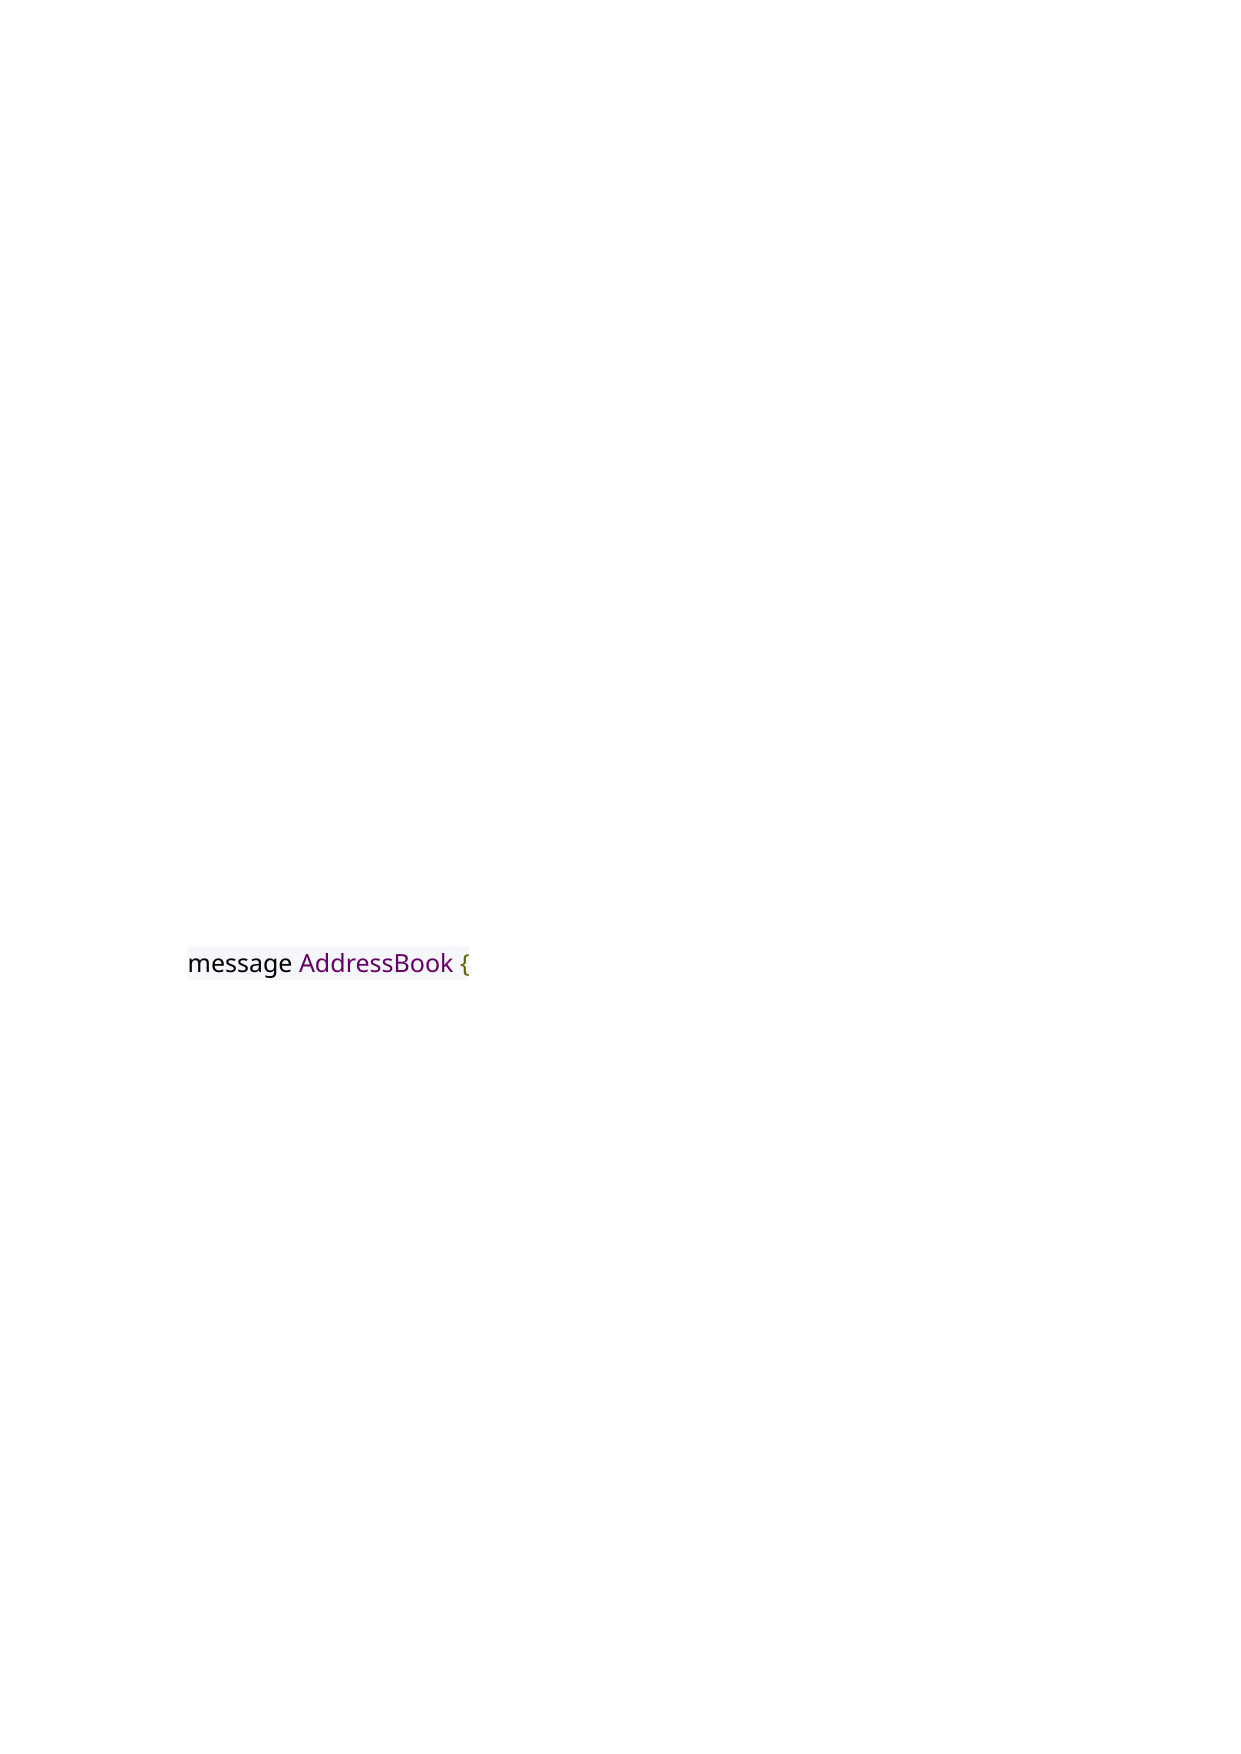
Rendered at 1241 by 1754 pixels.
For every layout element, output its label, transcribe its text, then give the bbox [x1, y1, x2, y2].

text message AddressBook { [187, 931, 1053, 996]
